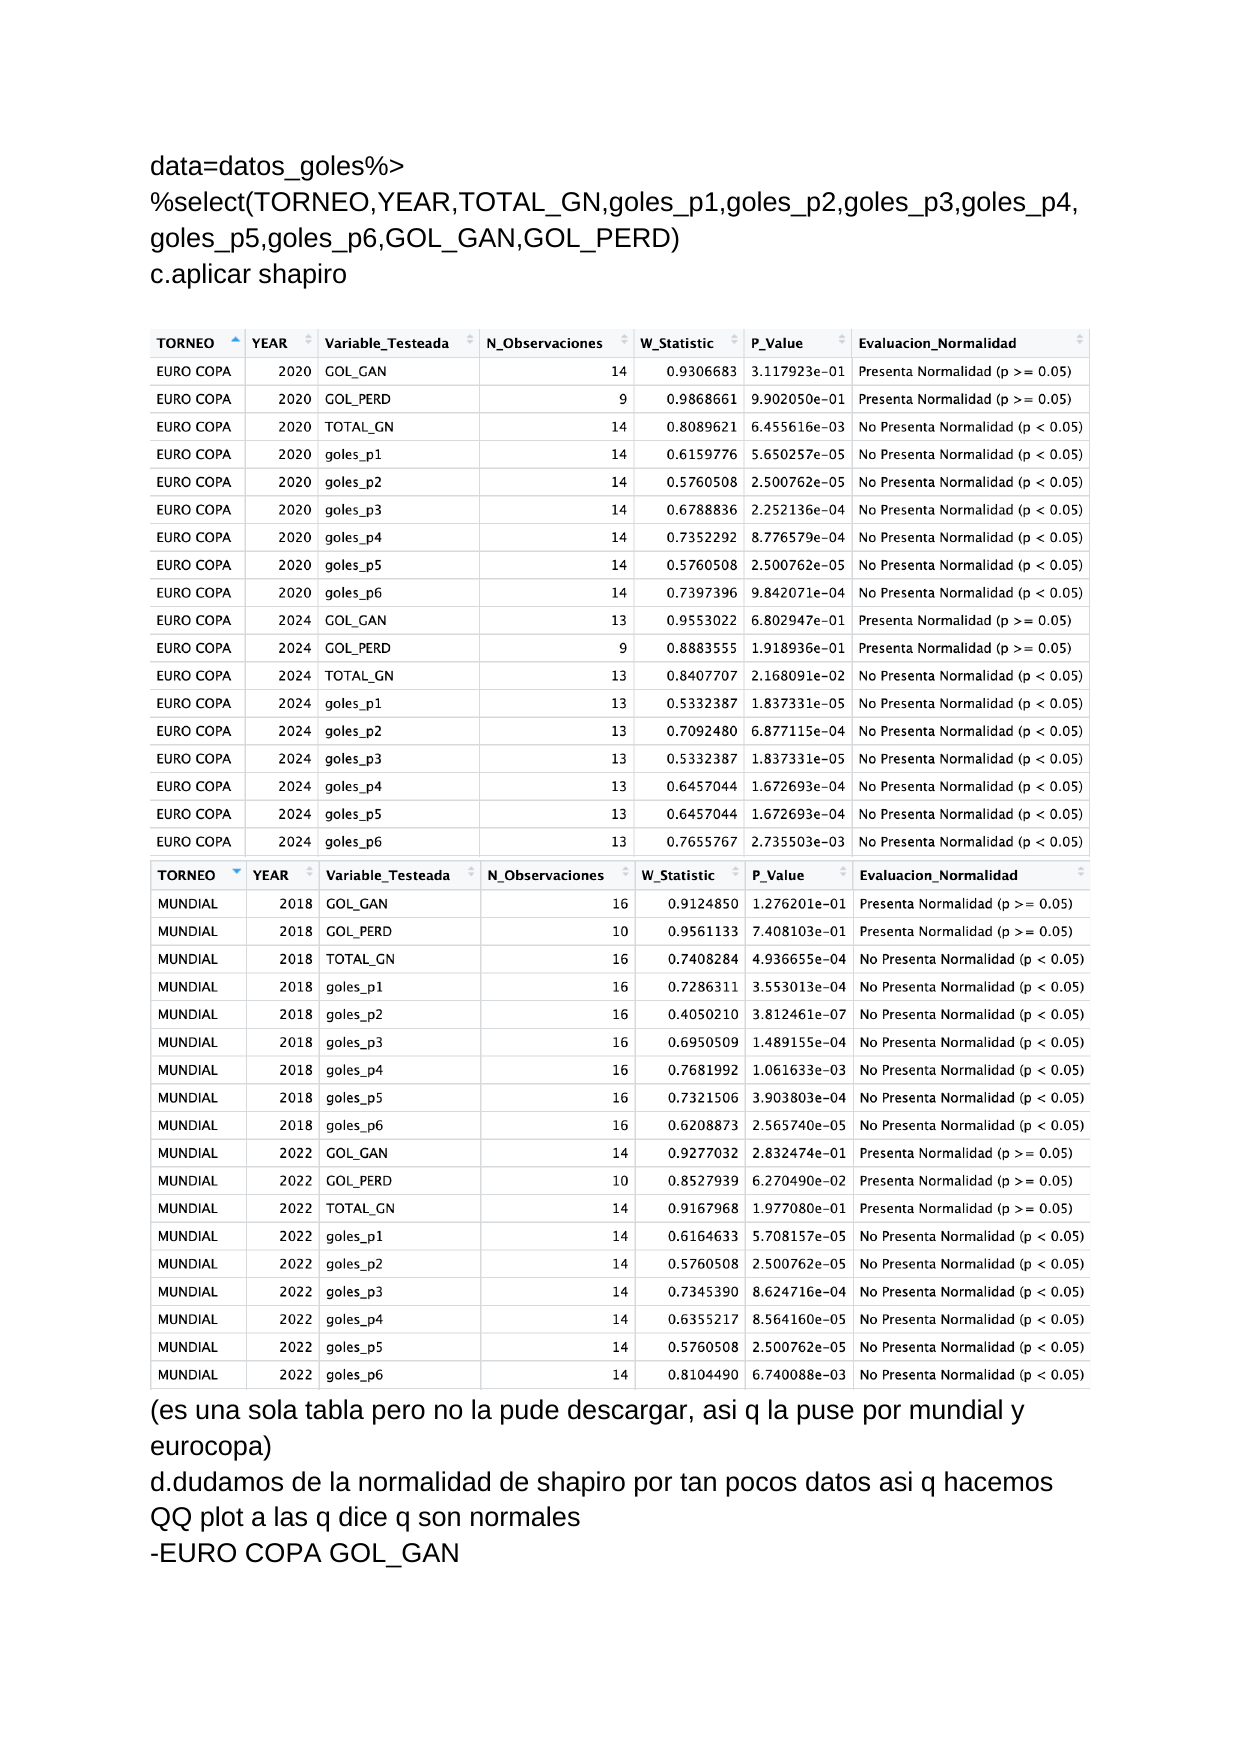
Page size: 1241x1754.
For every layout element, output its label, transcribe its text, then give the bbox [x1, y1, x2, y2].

text data=datos_goles%>%select(TORNEO,YEAR,TOTAL_GN,goles_p1,goles_p2,goles_p3,goles_p4,goles_p5,goles_p6,GOL_GAN,GOL_PERD) [150, 150, 1090, 253]
picture [150, 329, 1091, 857]
text d.dudamos de la normalidad de shapiro por tan pocos datos asi q hacemos QQ plot a las q dice q son normales [150, 1466, 1090, 1533]
text c.aplicar shapiro [150, 258, 1090, 289]
text (es una sola tabla pero no la pude descargar, asi q la puse por mundial y eurocopa) [150, 1394, 1090, 1461]
picture [150, 860, 1091, 1390]
text -EURO COPA GOL_GAN [150, 1537, 1090, 1569]
